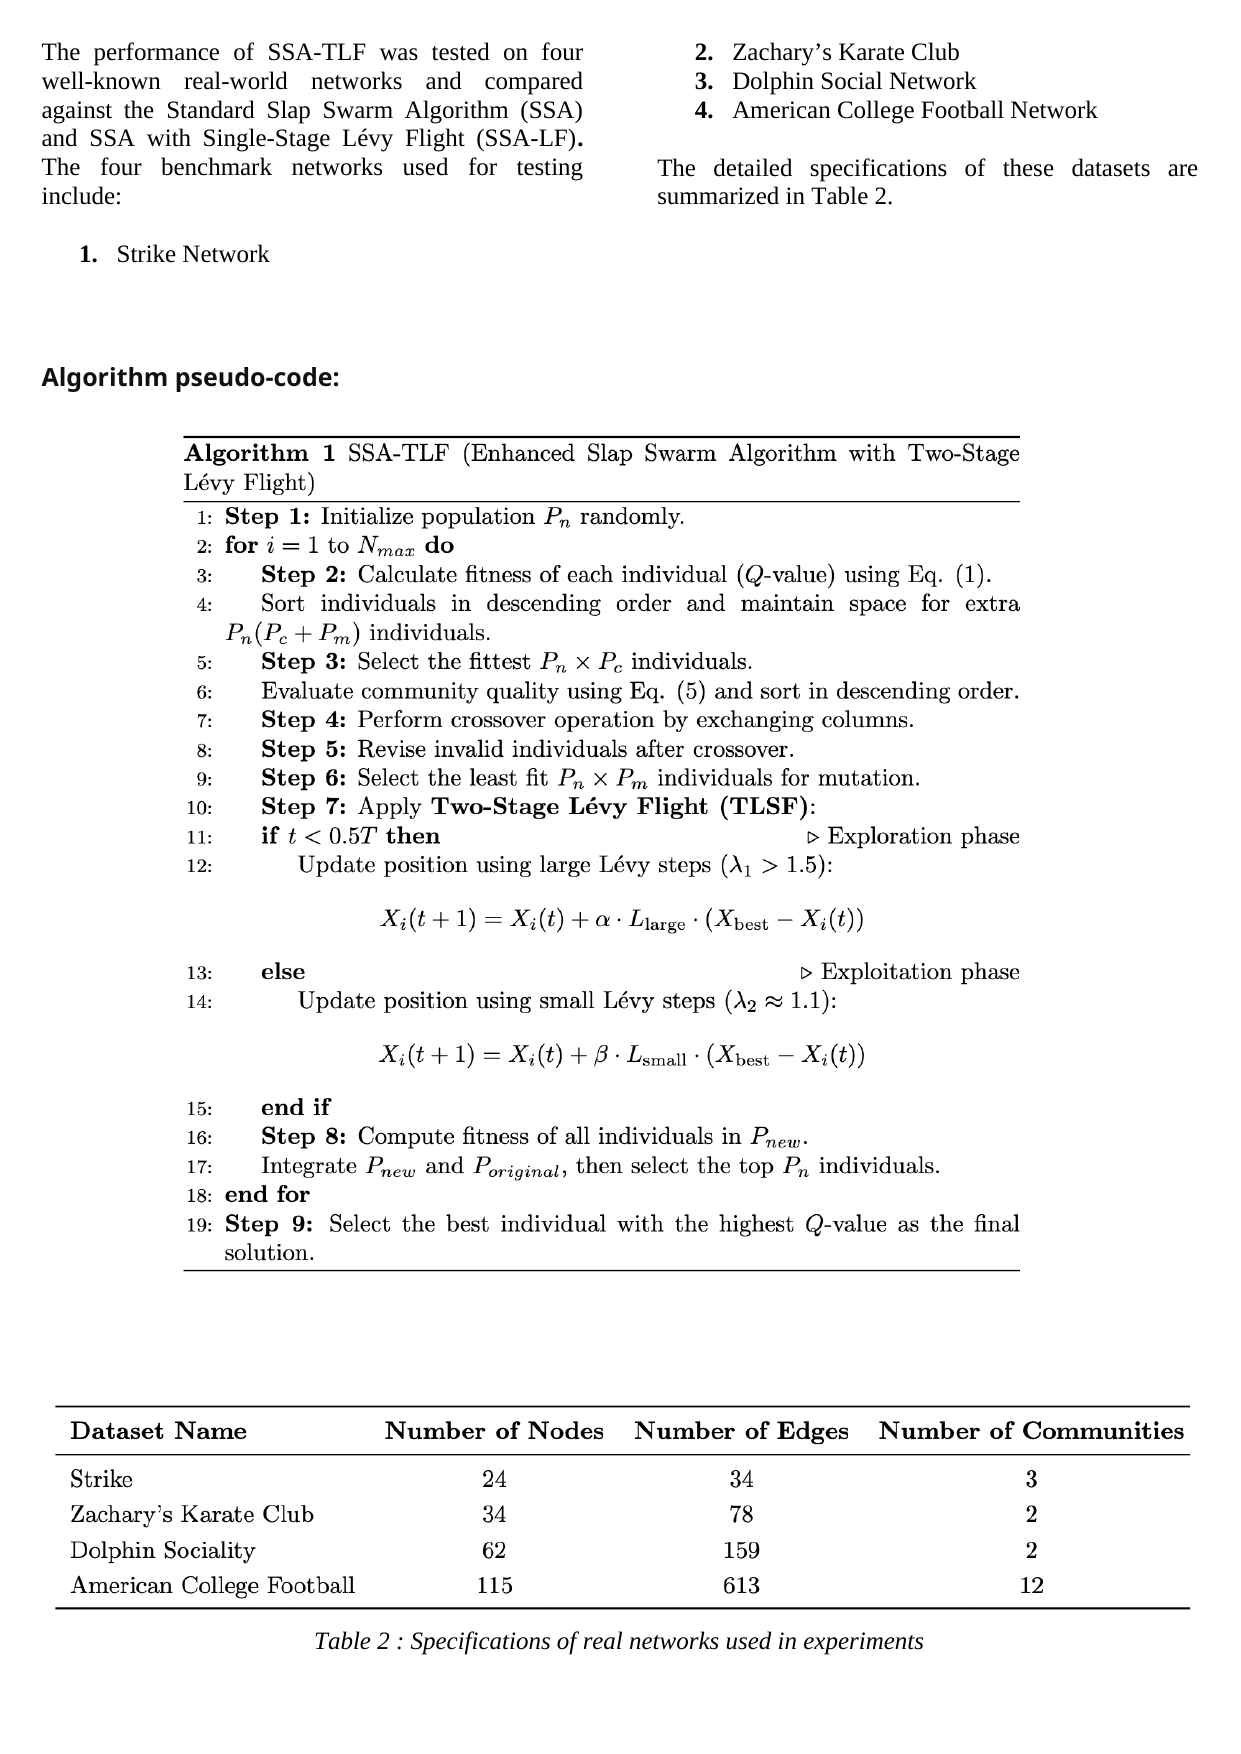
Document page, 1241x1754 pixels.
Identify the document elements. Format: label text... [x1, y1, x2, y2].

text Algorithm pseudo-code: [41, 360, 1199, 394]
text The detailed specifications of these datasets are summarized in Table 2. [657, 153, 1199, 210]
list Zachary’s Karate Club [694, 37, 1199, 66]
picture [50, 1395, 1191, 1626]
list Dolphin Social Network [694, 66, 1199, 95]
list Strike Network [79, 239, 583, 268]
text The performance of SSA-TLF was tested on four well-known real-world networks and compared against the Standard Slap Swarm Algorithm (SSA) and SSA with Single-Stage Lévy Flight (SSA-LF). The four benchmark networks used for testing include: [41, 37, 583, 210]
list American College Football Network [694, 95, 1199, 123]
picture [168, 423, 1072, 1308]
